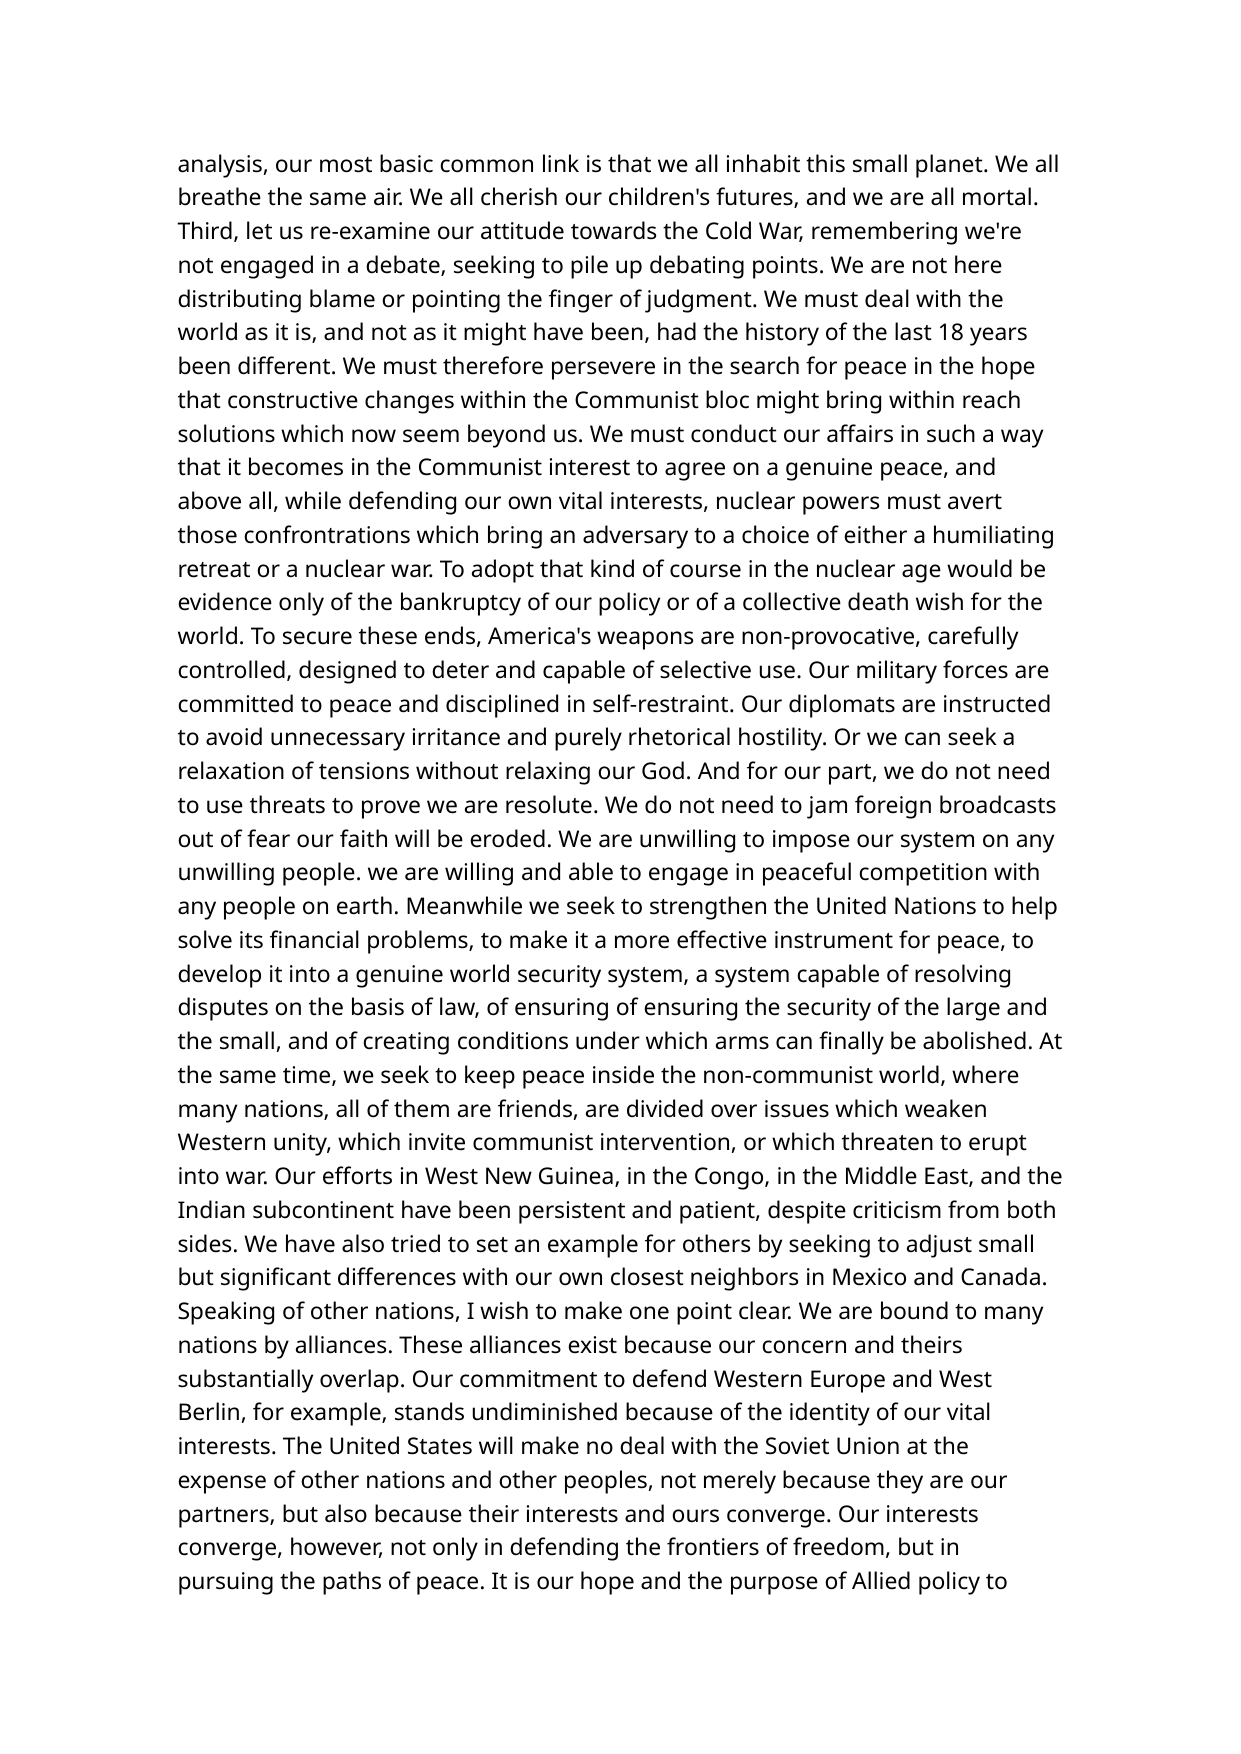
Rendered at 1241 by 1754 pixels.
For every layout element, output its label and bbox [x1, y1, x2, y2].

text [177, 148, 1063, 1596]
